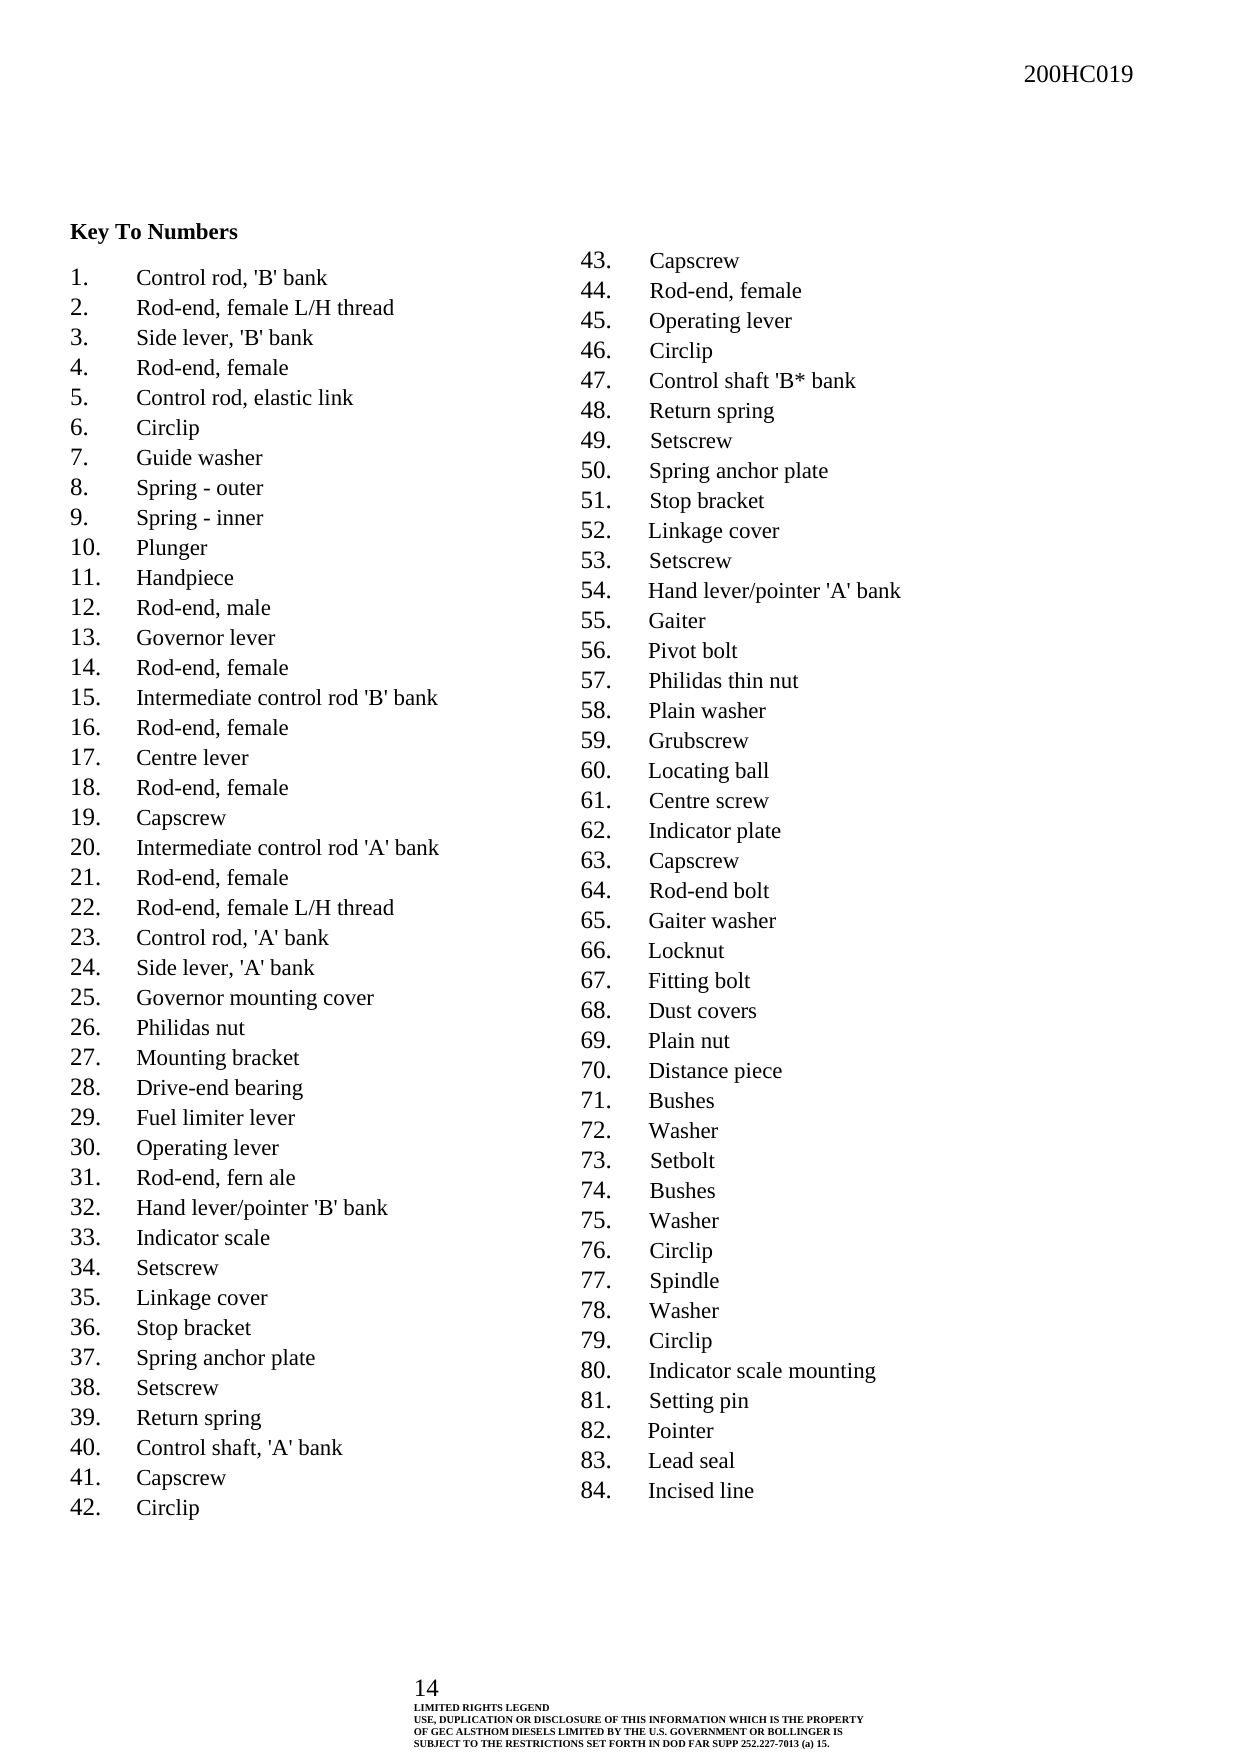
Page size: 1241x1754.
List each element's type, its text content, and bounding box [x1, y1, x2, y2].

text Key To Numbers [70, 217, 1065, 245]
list Control rod, 'B' bank [70, 262, 1065, 292]
list Rod-end, female [70, 352, 1065, 382]
list Rod-end, female [70, 652, 1065, 682]
list Governor mounting cover [70, 982, 1065, 1012]
list Return spring [70, 1402, 1065, 1432]
list Capscrew [70, 802, 1065, 832]
list Stop bracket [70, 1312, 1065, 1342]
list Spring - outer [70, 472, 1065, 502]
list Guide washer [70, 442, 1065, 472]
list Control rod, elastic link [70, 382, 1065, 412]
list Rod-end, female [70, 772, 1065, 802]
list Rod-end, female [70, 712, 1065, 742]
list Linkage cover [70, 1282, 1065, 1312]
list Drive-end bearing [70, 1072, 1065, 1102]
list Plunger [70, 532, 1065, 562]
list Capscrew [70, 1462, 1065, 1492]
list Governor lever [70, 622, 1065, 652]
list Intermediate control rod 'B' bank [70, 682, 1065, 712]
list Rod-end, male [70, 592, 1065, 622]
list Mounting bracket [70, 1042, 1065, 1072]
list Control rod, 'A' bank [70, 922, 1065, 952]
list Philidas nut [70, 1012, 1065, 1042]
list Rod-end, female L/H thread [70, 292, 1065, 322]
list Handpiece [70, 562, 1065, 592]
list Circlip [70, 1492, 1065, 1522]
list Rod-end, fern ale [70, 1162, 1065, 1192]
list Operating lever [70, 1132, 1065, 1162]
list Circlip [70, 412, 1065, 442]
list Rod-end, female L/H thread [70, 892, 1065, 922]
list Indicator scale [70, 1222, 1065, 1252]
list Setscrew [70, 1372, 1065, 1402]
list Fuel limiter lever [70, 1102, 1065, 1132]
list Rod-end, female [70, 862, 1065, 892]
list Control shaft, 'A' bank [70, 1432, 1065, 1462]
list Side lever, 'B' bank [70, 322, 1065, 352]
list Spring - inner [70, 502, 1065, 532]
list Centre lever [70, 742, 1065, 772]
list Side lever, 'A' bank [70, 952, 1065, 982]
list Hand lever/pointer 'B' bank [70, 1192, 1065, 1222]
list Setscrew [70, 1252, 1065, 1282]
list Intermediate control rod 'A' bank [70, 832, 1065, 862]
list Spring anchor plate [70, 1342, 1065, 1372]
